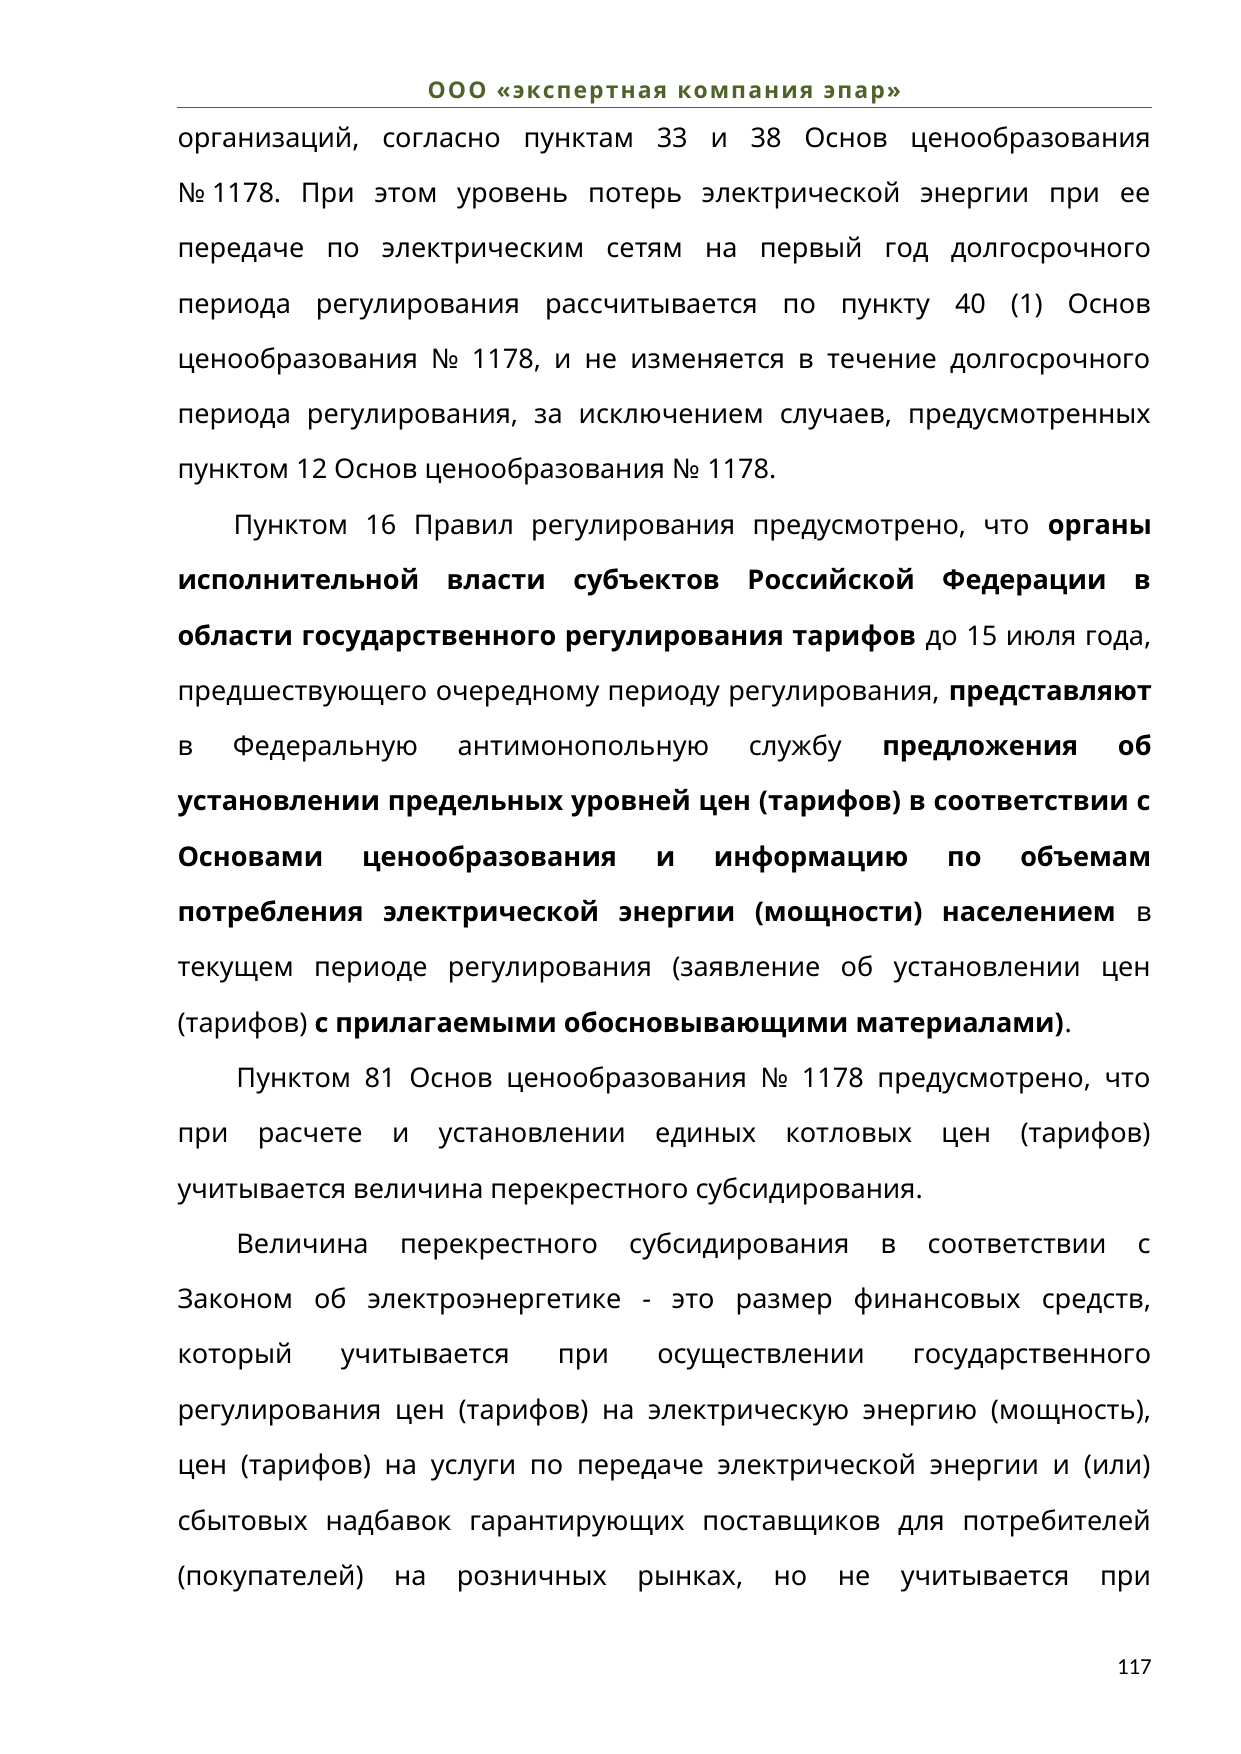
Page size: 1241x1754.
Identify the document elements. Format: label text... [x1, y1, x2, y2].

text Пунктом 81 Основ ценообразования № 1178 предусмотрено, что при расчете и установлении единых котловых цен (тарифов) учитывается величина перекрестного субсидирования. [177, 1058, 1152, 1206]
text Пунктом 16 Правил регулирования предусмотрено, что органы исполнительной власти субъектов Российской Федерации в области государственного регулирования тарифов до 15 июля года, предшествующего очередному периоду регулирования, представляют в Федеральную антимонопольную службу предложения об установлении предельных уровней цен (тарифов) в соответствии с Основами ценообразования и информацию по объемам потребления электрической энергии (мощности) населением в текущем периоде регулирования (заявление об установлении цен (тарифов) с прилагаемыми обосновывающими материалами). [177, 505, 1152, 1040]
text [177, 118, 1152, 487]
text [177, 1224, 1152, 1593]
